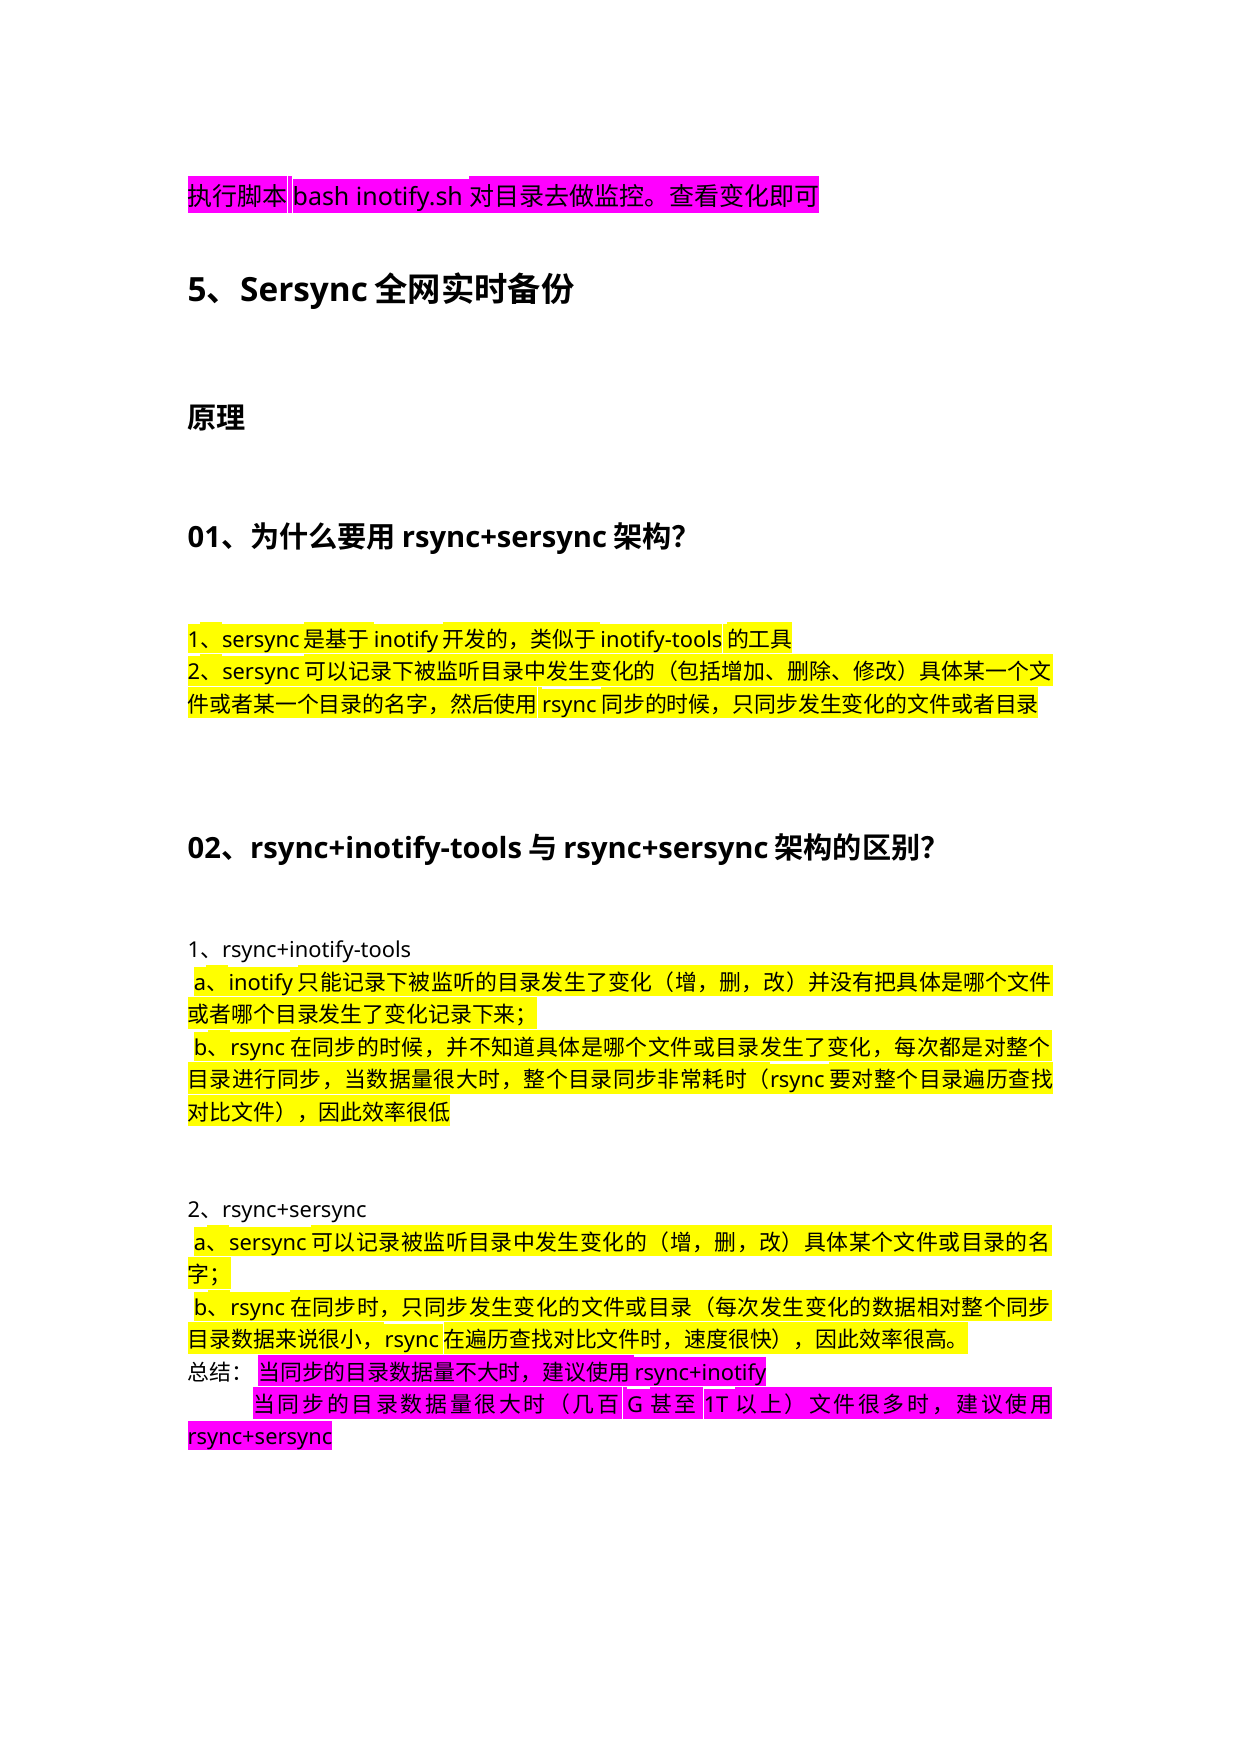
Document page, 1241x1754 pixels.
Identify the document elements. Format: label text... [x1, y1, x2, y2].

subtitle 5、Sersync全网实时备份 [187, 254, 1053, 319]
text 当同步的目录数据量很大时（几百G甚至1T以上）文件很多时，建议使用rsync+sersync [187, 1387, 1053, 1452]
text 总结： 当同步的目录数据量不大时，建议使用rsync+inotify [187, 1354, 1053, 1387]
text b、rsync在同步时，只同步发生变化的文件或目录（每次发生变化的数据相对整个同步目录数据来说很小，rsync在遍历查找对比文件时，速度很快），因此效率很高。 [187, 1289, 1053, 1354]
subtitle 01、为什么要用rsync+sersync架构？ [187, 502, 1053, 567]
text a、inotify只能记录下被监听的目录发生了变化（增，删，改）并没有把具体是哪个文件或者哪个目录发生了变化记录下来； [187, 964, 1053, 1029]
text a、sersync可以记录被监听目录中发生变化的（增，删，改）具体某个文件或目录的名字； [187, 1224, 1053, 1289]
text 执行脚本bash inotify.sh 对目录去做监控。查看变化即可 [187, 162, 1053, 227]
text b、rsync在同步的时候，并不知道具体是哪个文件或目录发生了变化，每次都是对整个目录进行同步，当数据量很大时，整个目录同步非常耗时（rsync要对整个目录遍历查找对比文件），因此效率很低 [187, 1029, 1053, 1127]
subtitle 原理 [187, 383, 1053, 448]
text 2、sersync可以记录下被监听目录中发生变化的（包括增加、删除、修改）具体某一个文件或者某一个目录的名字，然后使用rsync同步的时候，只同步发生变化的文件或者目录 [187, 654, 1053, 719]
text 1、rsync+inotify-tools [187, 932, 1053, 964]
subtitle 02、rsync+inotify-tools与rsync+sersync架构的区别？ [187, 813, 1053, 878]
text 2、rsync+sersync [187, 1192, 1053, 1224]
text 1、sersync是基于inotify开发的，类似于inotify-tools的工具 [187, 621, 1053, 654]
